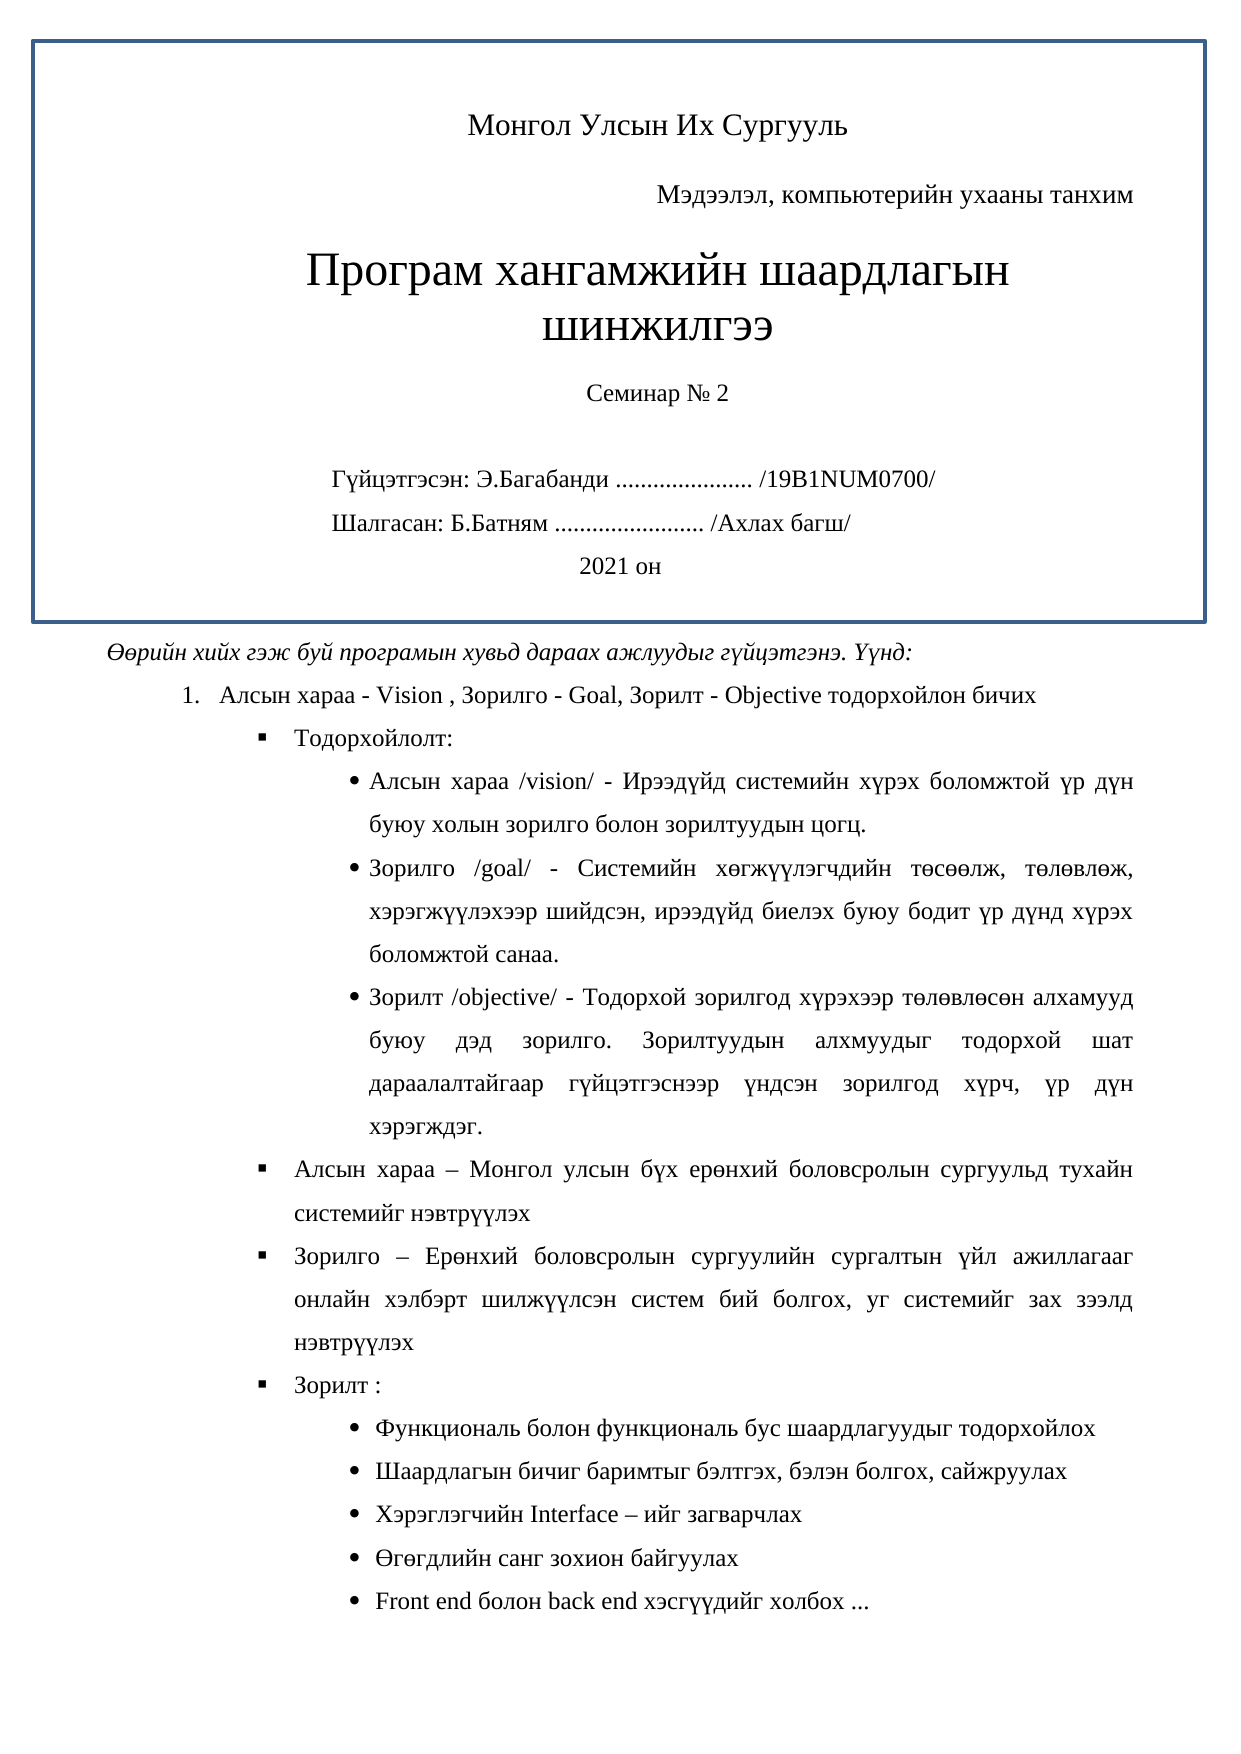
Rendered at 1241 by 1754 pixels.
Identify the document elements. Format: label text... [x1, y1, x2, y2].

text Монгол Улсын Их Сургууль [181, 106, 1134, 142]
list Хэрэглэгчийн Interface – ийг загварчлах [350, 1499, 1134, 1528]
text Мэдээлэл, компьютерийн ухааны танхим [181, 178, 1134, 209]
list Функциональ болон функциональ бус шаардлагуудыг тодорхойлох [350, 1413, 1134, 1442]
list Алсын хараа - Vision , Зорилго - Goal, Зорилт - Objective тодорхойлон бичих [181, 680, 1134, 709]
list Зорилго – Ерөнхий боловсролын сургуулийн сургалтын үйл ажиллагааг онлайн хэлбэрт шилжүүлсэн систем бий болгох, уг системийг зах зээлд нэвтрүүлэх [256, 1241, 1134, 1356]
text Гүйцэтгэсэн: Э.Багабанди ...................... /19B1NUM0700/ [331, 464, 1134, 493]
text Програм хангамжийн шаардлагын [181, 241, 1134, 296]
list Тодорхойлолт: [256, 723, 1134, 752]
list Алсын хараа – Монгол улсын бүх ерөнхий боловсролын сургуульд тухайн системийг нэвтрүүлэх [256, 1154, 1134, 1226]
text Семинар № 2 [181, 378, 1134, 407]
list Зорилт /objective/ - Тодорхой зорилгод хүрэхээр төлөвлөсөн алхамууд буюу дэд зорилго. Зорилтуудын алхмуудыг тодорхой шат дараалалтайгаар гүйцэтгэснээр үндсэн зорилгод хүрч, үр дүн хэрэгждэг. [350, 982, 1134, 1140]
list Зорилт : [256, 1370, 1134, 1399]
list Шаардлагын бичиг баримтыг бэлтгэх, бэлэн болгох, сайжруулах [350, 1456, 1134, 1485]
text шинжилгээ [181, 296, 1134, 351]
list Front end болон back end хэсгүүдийг холбох ... [350, 1586, 1134, 1614]
text Шалгасан: Б.Батням ........................ /Ахлах багш/ [331, 508, 1134, 536]
list Алсын хараа /vision/ - Ирээдүйд системийн хүрэх боломжтой үр дүн буюу холын зорилго болон зорилтуудын цогц. [350, 766, 1134, 838]
text Өөрийн хийх гэж буй програмын хувьд дараах ажлуудыг гүйцэтгэнэ. Үүнд: [106, 637, 1134, 666]
list Өгөгдлийн санг зохион байгуулах [350, 1543, 1134, 1571]
list Зорилго /goal/ - Системийн хөгжүүлэгчдийн төсөөлж, төлөвлөж, хэрэгжүүлэхээр шийдсэн, ирээдүйд биелэх буюу бодит үр дүнд хүрэх боломжтой санаа. [350, 853, 1134, 968]
text 2021 он [106, 551, 1134, 579]
